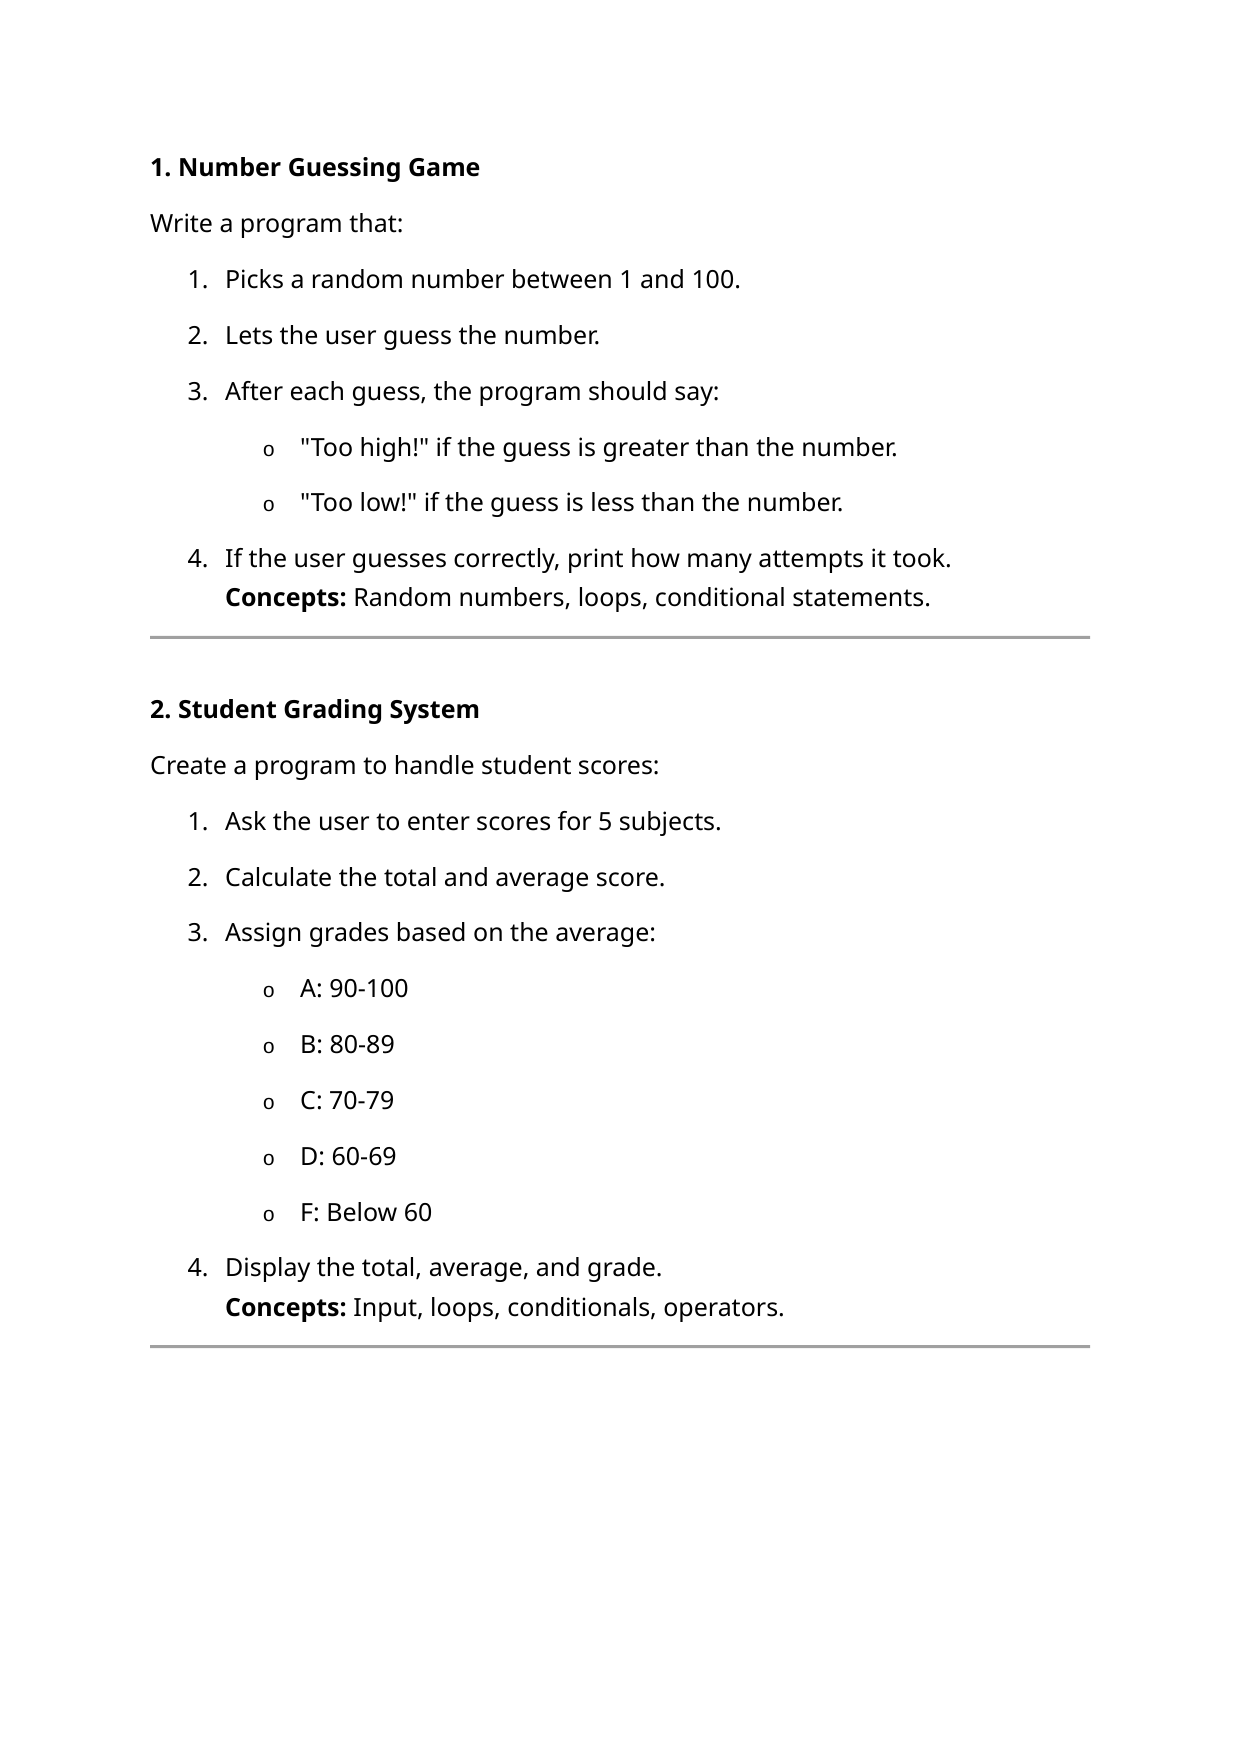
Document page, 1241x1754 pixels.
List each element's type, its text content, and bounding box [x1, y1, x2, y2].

list B: 80-89 [262, 1027, 1090, 1061]
list After each guess, the program should say: [187, 373, 1090, 407]
list A: 90-100 [262, 971, 1090, 1005]
list "Too low!" if the guess is less than the number. [262, 485, 1090, 519]
list F: Below 60 [262, 1194, 1090, 1228]
list Picks a random number between 1 and 100. [187, 262, 1090, 296]
list Display the total, average, and grade. Concepts: Input, loops, conditionals, operators. [187, 1250, 1090, 1323]
text Create a program to handle student scores: [150, 747, 1090, 782]
list C: 70-79 [262, 1082, 1090, 1117]
text 1. Number Guessing Game [150, 150, 1090, 184]
list If the user guesses correctly, print how many attempts it took. Concepts: Random numbers, loops, conditional statements. [187, 541, 1090, 614]
text Write a program that: [150, 206, 1090, 240]
list Assign grades based on the average: [187, 915, 1090, 949]
list "Too high!" if the guess is greater than the number. [262, 429, 1090, 463]
text 2. Student Grading System [150, 692, 1090, 726]
list Calculate the total and average score. [187, 859, 1090, 893]
list Ask the user to enter scores for 5 subjects. [187, 803, 1090, 837]
list D: 60-69 [262, 1138, 1090, 1172]
list Lets the user guess the number. [187, 317, 1090, 352]
